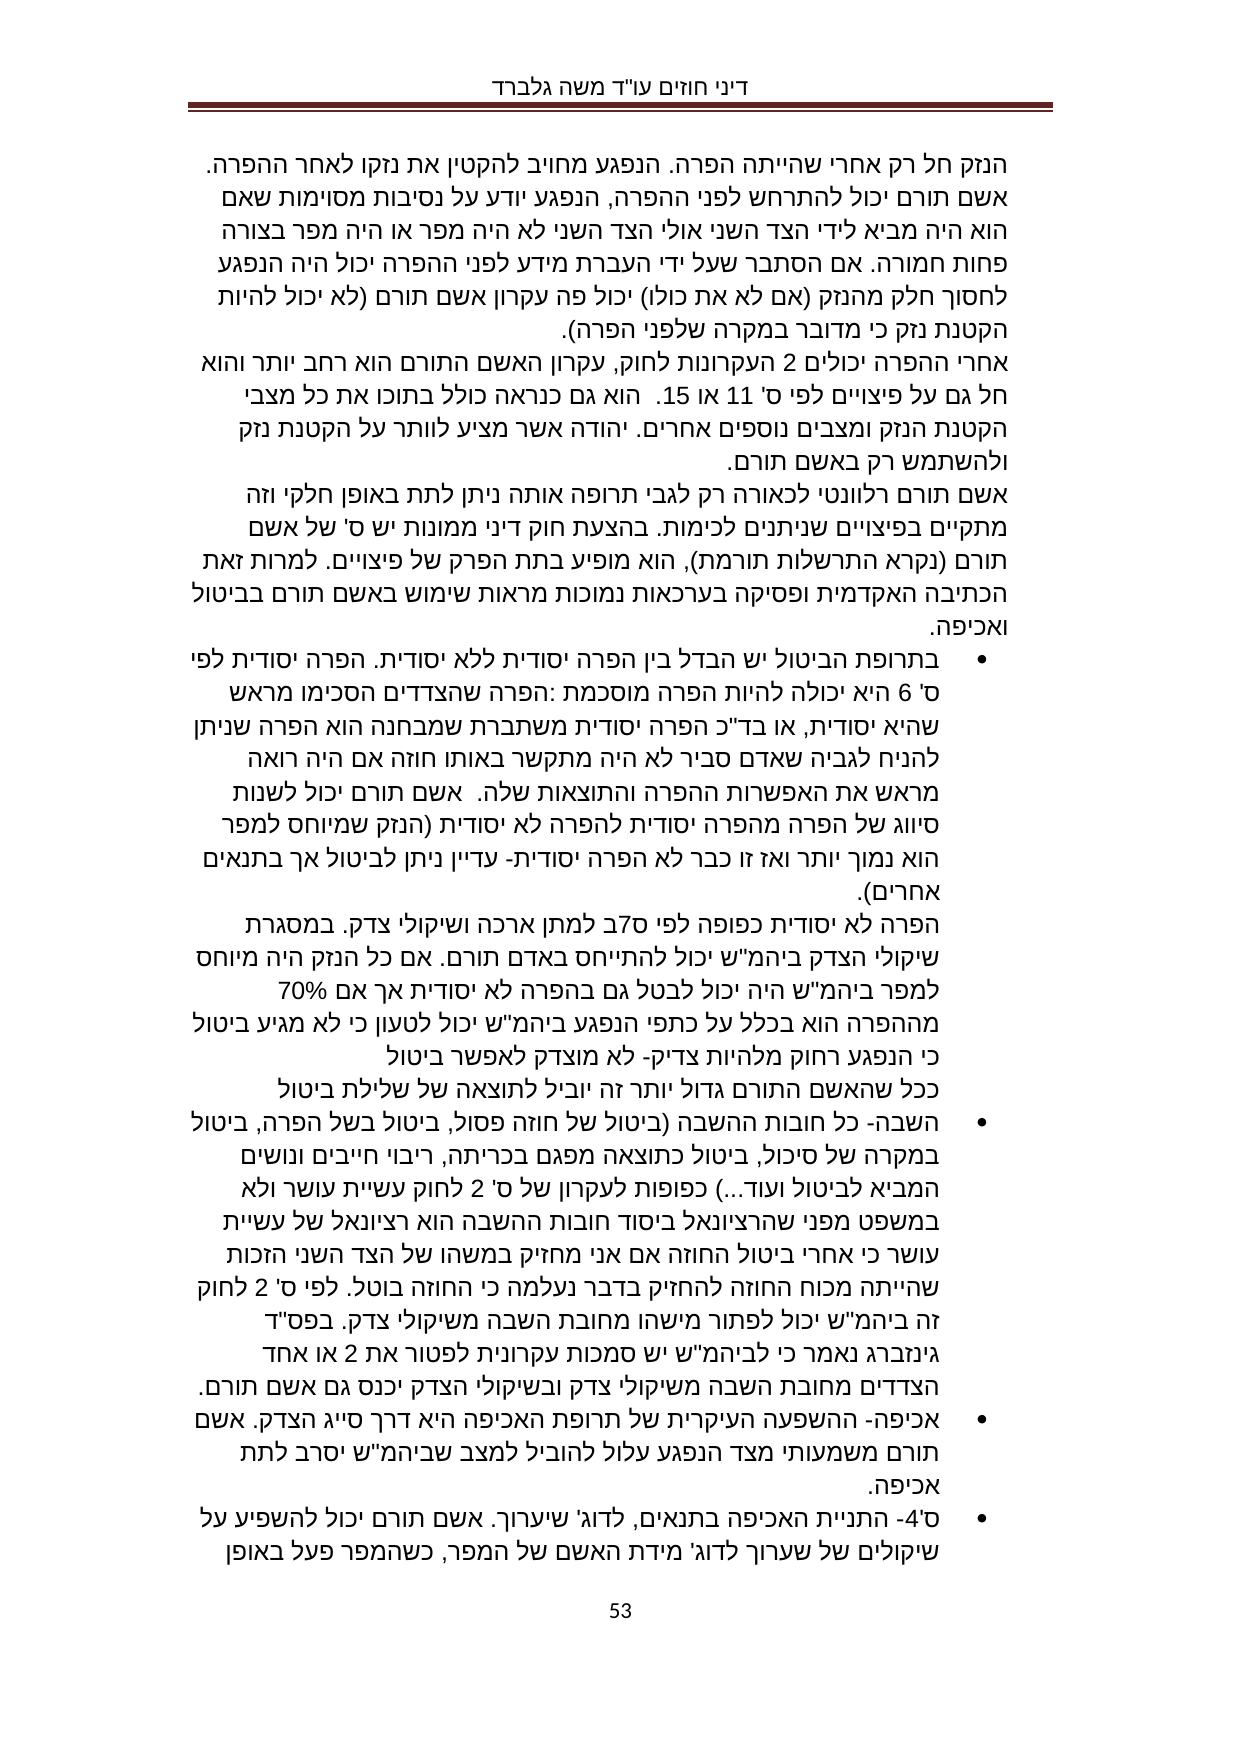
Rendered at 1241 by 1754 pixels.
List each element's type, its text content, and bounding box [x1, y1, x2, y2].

list אחרי ההפרה יכולים 2 העקרונות לחוק, עקרון האשם התורם הוא רחב יותר והוא חל גם על פיצויים לפי ס' 11 או 15. הוא גם כנראה כולל בתוכו את כל מצבי הקטנת הנזק ומצבים נוספים אחרים. יהודה אשר מציע לוותר על הקטנת נזק ולהשתמש רק באשם תורם. [187, 348, 1009, 476]
list בתרופת הביטול יש הבדל בין הפרה יסודית ללא יסודית. הפרה יסודית לפי ס' 6 היא יכולה להיות הפרה מוסכמת :הפרה שהצדדים הסכימו מראש שהיא יסודית, או בד"כ הפרה יסודית משתברת שמבחנה הוא הפרה שניתן להניח לגביה שאדם סביר לא היה מתקשר באותו חוזה אם היה רואה מראש את האפשרות ההפרה והתוצאות שלה. אשם תורם יכול לשנות סיווג של הפרה מהפרה יסודית להפרה לא יסודית (הנזק שמיוחס למפר הוא נמוך יותר ואז זו כבר לא הפרה יסודית- עדיין ניתן לביטול אך בתנאים אחרים). [187, 645, 978, 905]
list השבה- כל חובות ההשבה (ביטול של חוזה פסול, ביטול בשל הפרה, ביטול במקרה של סיכול, ביטול כתוצאה מפגם בכריתה, ריבוי חייבים ונושים המביא לביטול ועוד...) כפופות לעקרון של ס' 2 לחוק עשיית עושר ולא במשפט מפני שהרציונאל ביסוד חובות ההשבה הוא רציונאל של עשיית עושר כי אחרי ביטול החוזה אם אני מחזיק במשהו של הצד השני הזכות שהייתה מכוח החוזה להחזיק בדבר נעלמה כי החוזה בוטל. לפי ס' 2 לחוק זה ביהמ"ש יכול לפתור מישהו מחובת השבה משיקולי צדק. בפס"ד גינזברג נאמר כי לביהמ"ש יש סמכות עקרונית לפטור את 2 או אחד הצדדים מחובת השבה משיקולי צדק ובשיקולי הצדק יכנס גם אשם תורם. [187, 1108, 978, 1401]
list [187, 150, 1046, 344]
list הפרה לא יסודית כפופה לפי ס7ב למתן ארכה ושיקולי צדק. במסגרת שיקולי הצדק ביהמ"ש יכול להתייחס באדם תורם. אם כל הנזק היה מיוחס למפר ביהמ"ש היה יכול לבטל גם בהפרה לא יסודית אך אם 70% מההפרה הוא בכלל על כתפי הנפגע ביהמ"ש יכול לטעון כי לא מגיע ביטול כי הנפגע רחוק מלהיות צדיק- לא מוצדק לאפשר ביטול [187, 909, 940, 1070]
list ככל שהאשם התורם גדול יותר זה יוביל לתוצאה של שלילת ביטול [187, 1075, 940, 1103]
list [187, 1504, 978, 1566]
list אכיפה- ההשפעה העיקרית של תרופת האכיפה היא דרך סייג הצדק. אשם תורם משמעותי מצד הנפגע עלול להוביל למצב שביהמ"ש יסרב לתת אכיפה. [187, 1405, 978, 1500]
list אשם תורם רלוונטי לכאורה רק לגבי תרופה אותה ניתן לתת באופן חלקי וזה מתקיים בפיצויים שניתנים לכימות. בהצעת חוק דיני ממונות יש ס' של אשם תורם (נקרא התרשלות תורמת), הוא מופיע בתת הפרק של פיצויים. למרות זאת הכתיבה האקדמית ופסיקה בערכאות נמוכות מראות שימוש באשם תורם בביטול ואכיפה. [187, 480, 1009, 641]
